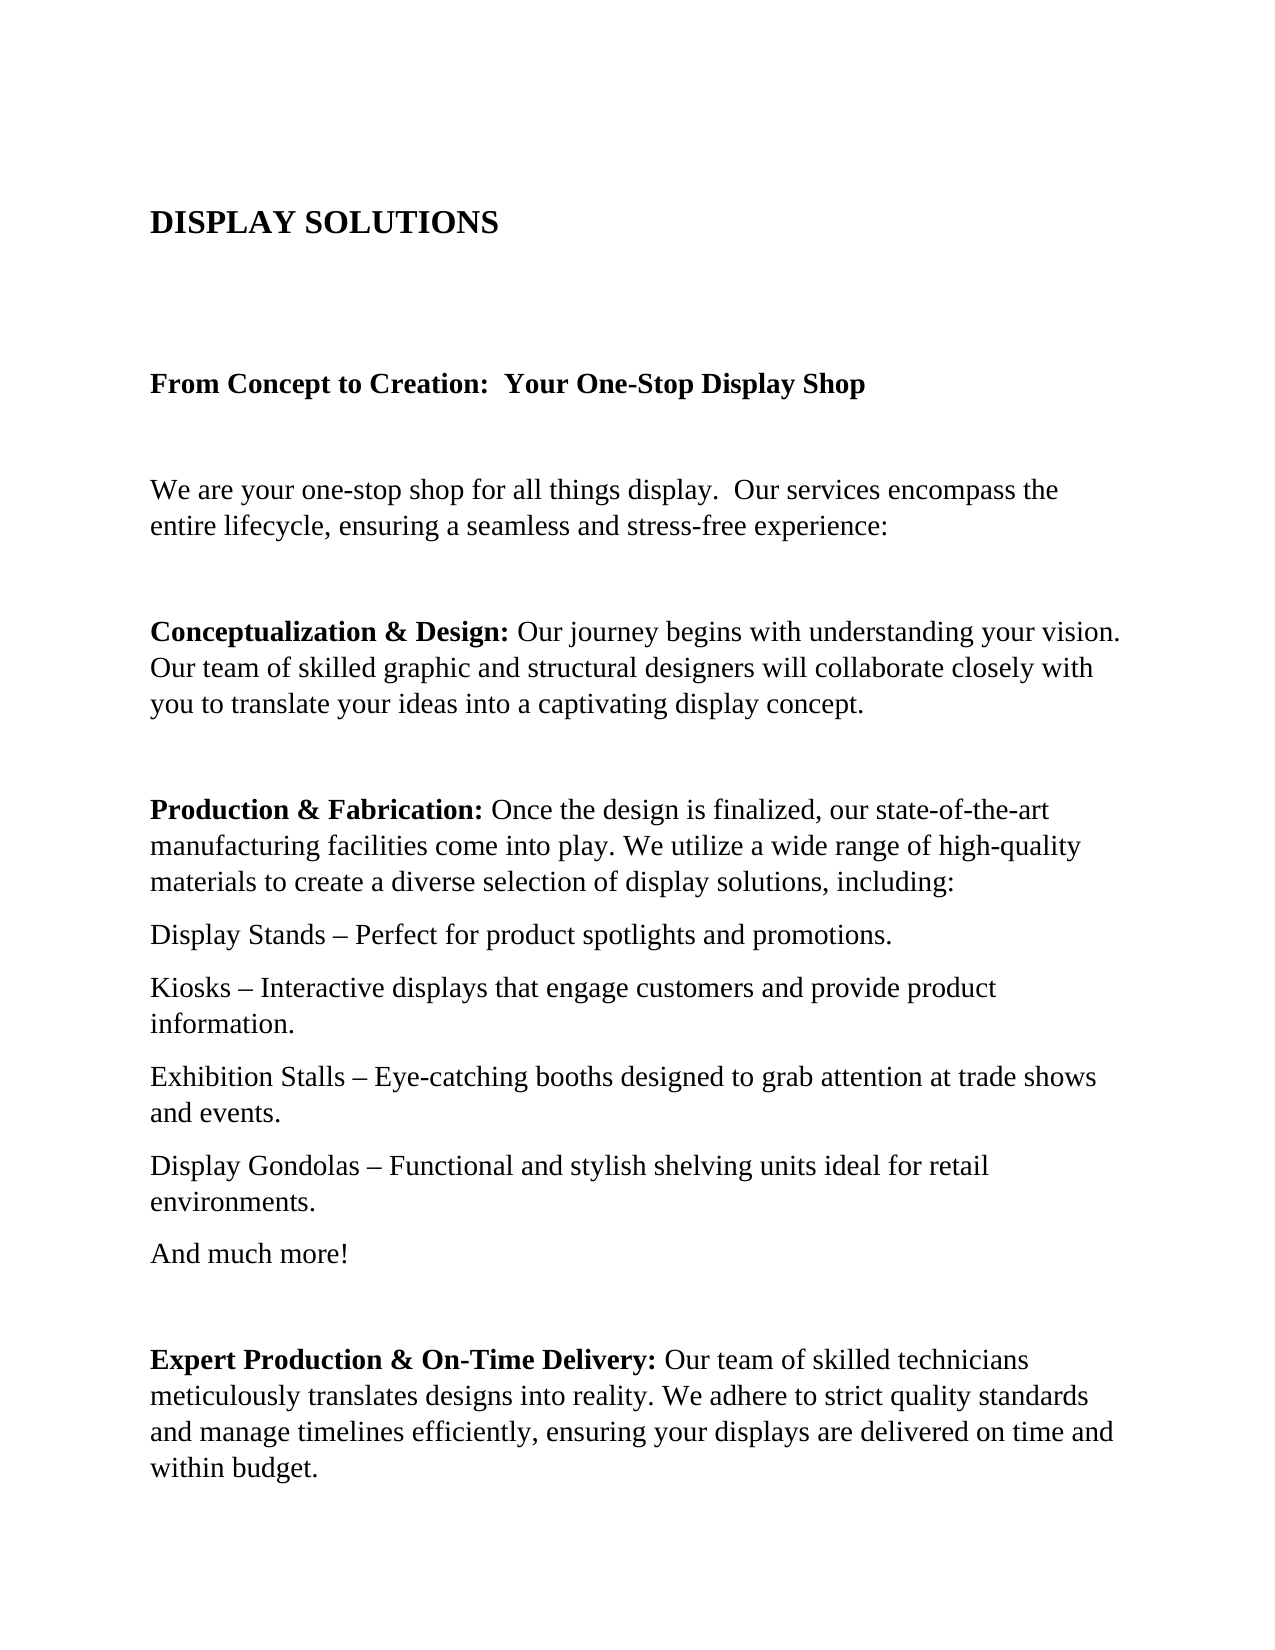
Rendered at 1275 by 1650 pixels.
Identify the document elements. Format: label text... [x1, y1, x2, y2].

text Display Stands – Perfect for product spotlights and promotions. [150, 917, 1125, 950]
text Conceptualization & Design: Our journey begins with understanding your vision. Our team of skilled graphic and structural designers will collaborate closely with you to translate your ideas into a captivating display concept. [150, 614, 1125, 720]
text Kiosks – Interactive displays that engage customers and provide product information. [150, 970, 1125, 1039]
text We are your one-stop shop for all things display. Our services encompass the entire lifecycle, ensuring a seamless and stress-free experience: [150, 472, 1125, 542]
text Exhibition Stalls – Eye-catching booths designed to grab attention at trade shows and events. [150, 1059, 1125, 1128]
text Expert Production & On-Time Delivery: Our team of skilled technicians meticulously translates designs into reality. We adhere to strict quality standards and manage timelines efficiently, ensuring your displays are delivered on time and within budget. [150, 1342, 1125, 1484]
text Production & Fabrication: Once the design is finalized, our state-of-the-art manufacturing facilities come into play. We utilize a wide range of high-quality materials to create a diverse selection of display solutions, including: [150, 792, 1125, 898]
text DISPLAY SOLUTIONS [150, 203, 1125, 241]
text From Concept to Creation: Your One-Stop Display Shop [150, 366, 1125, 400]
text Display Gondolas – Functional and stylish shelving units ideal for retail environments. [150, 1148, 1125, 1217]
text And much more! [150, 1237, 1125, 1270]
